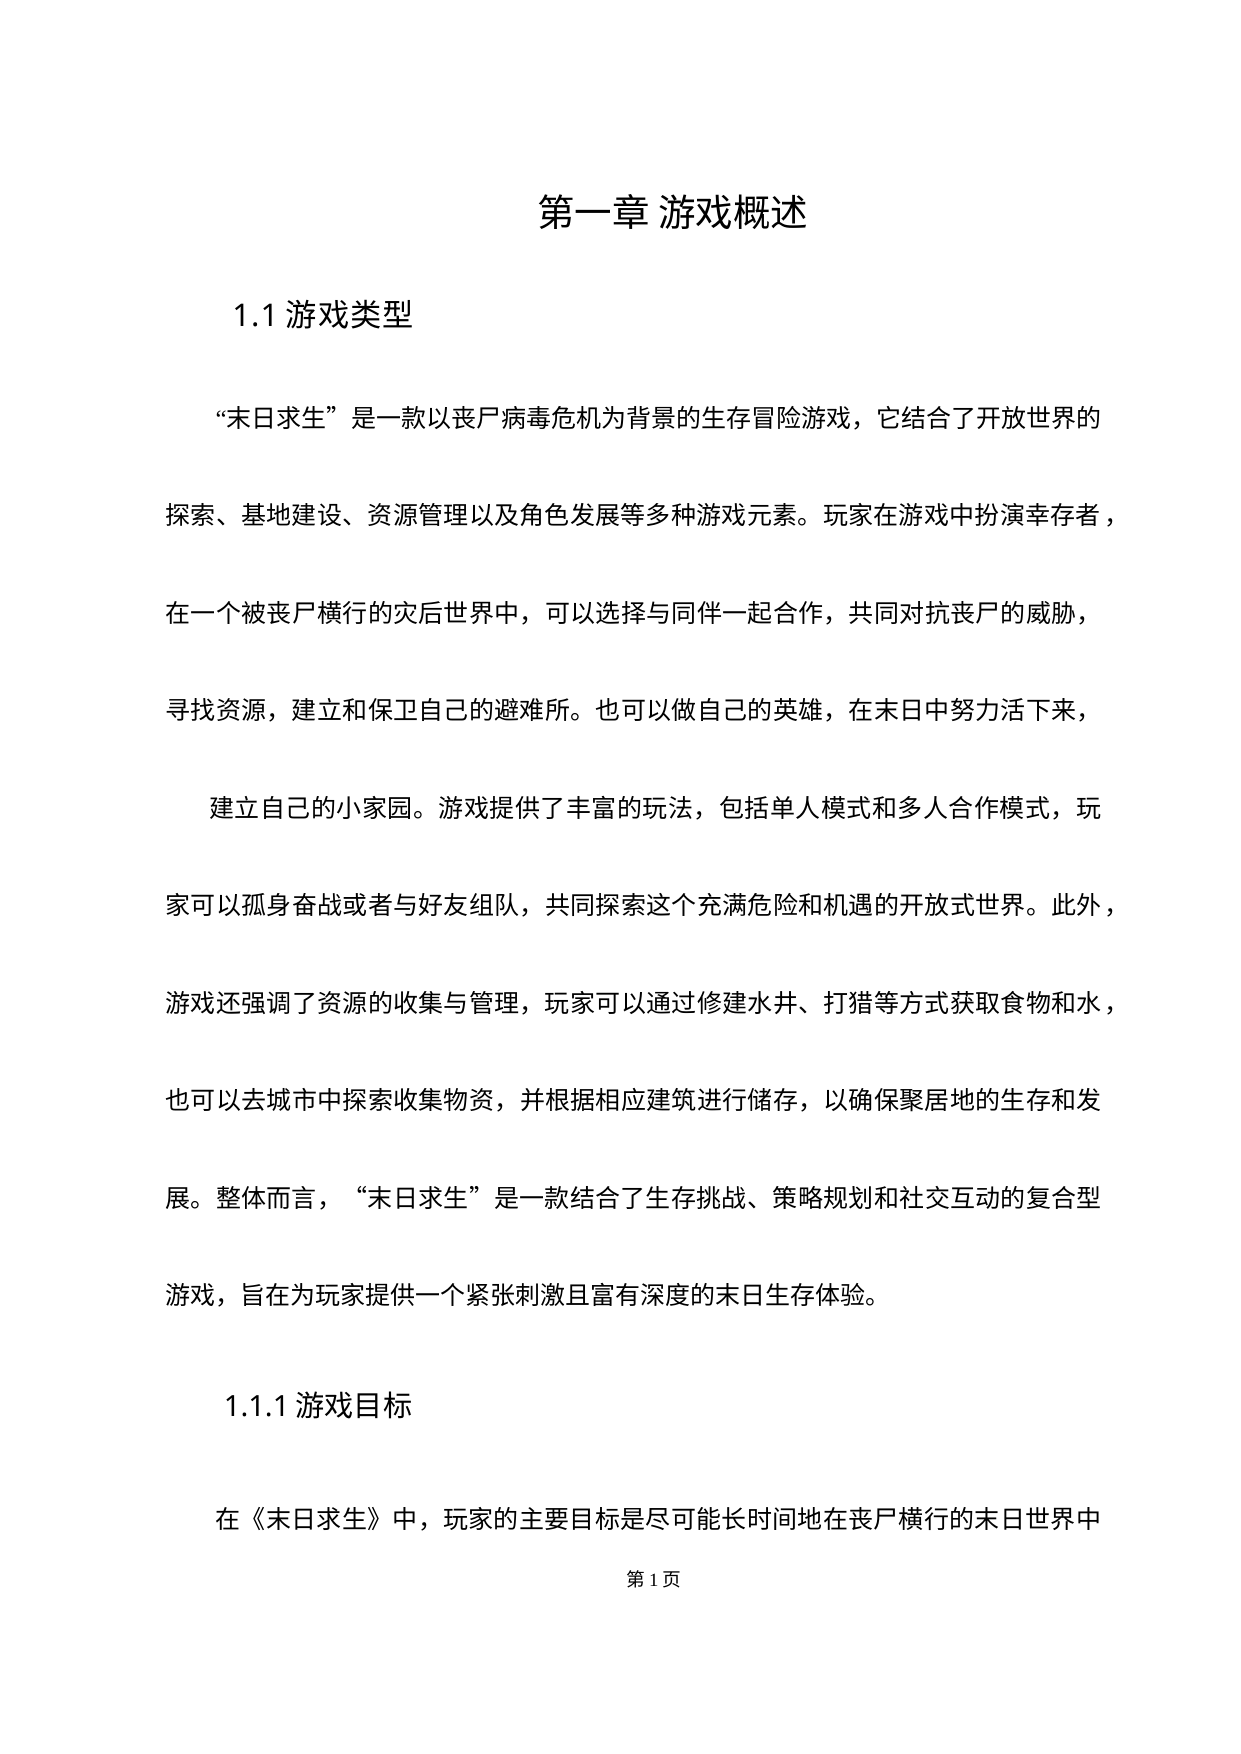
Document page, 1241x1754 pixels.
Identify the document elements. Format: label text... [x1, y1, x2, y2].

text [165, 1485, 1104, 1550]
subtitle 第一章 游戏概述 [165, 182, 1104, 237]
subtitle 1.1游戏类型 [165, 280, 1104, 345]
text “末日求生”是一款以丧尸病毒危机为背景的生存冒险游戏，它结合了开放世界的探索、基地建设、资源管理以及角色发展等多种游戏元素。玩家在游戏中扮演幸存者，在一个被丧尸横行的灾后世界中，可以选择与同伴一起合作，共同对抗丧尸的威胁，寻找资源，建立和保卫自己的避难所。也可以做自己的英雄，在末日中努力活下来， 建立自己的小家园。游戏提供了丰富的玩法，包括单人模式和多人合作模式，玩家可以孤身奋战或者与好友组队，共同探索这个充满危险和机遇的开放式世界。此外，游戏还强调了资源的收集与管理，玩家可以通过修建水井、打猎等方式获取食物和水，也可以去城市中探索收集物资，并根据相应建筑进行储存，以确保聚居地的生存和发展。整体而言，“末日求生”是一款结合了生存挑战、策略规划和社交互动的复合型游戏，旨在为玩家提供一个紧张刺激且富有深度的末日生存体验。 [165, 384, 1104, 1326]
subtitle 1.1.1游戏目标 [165, 1372, 1104, 1437]
